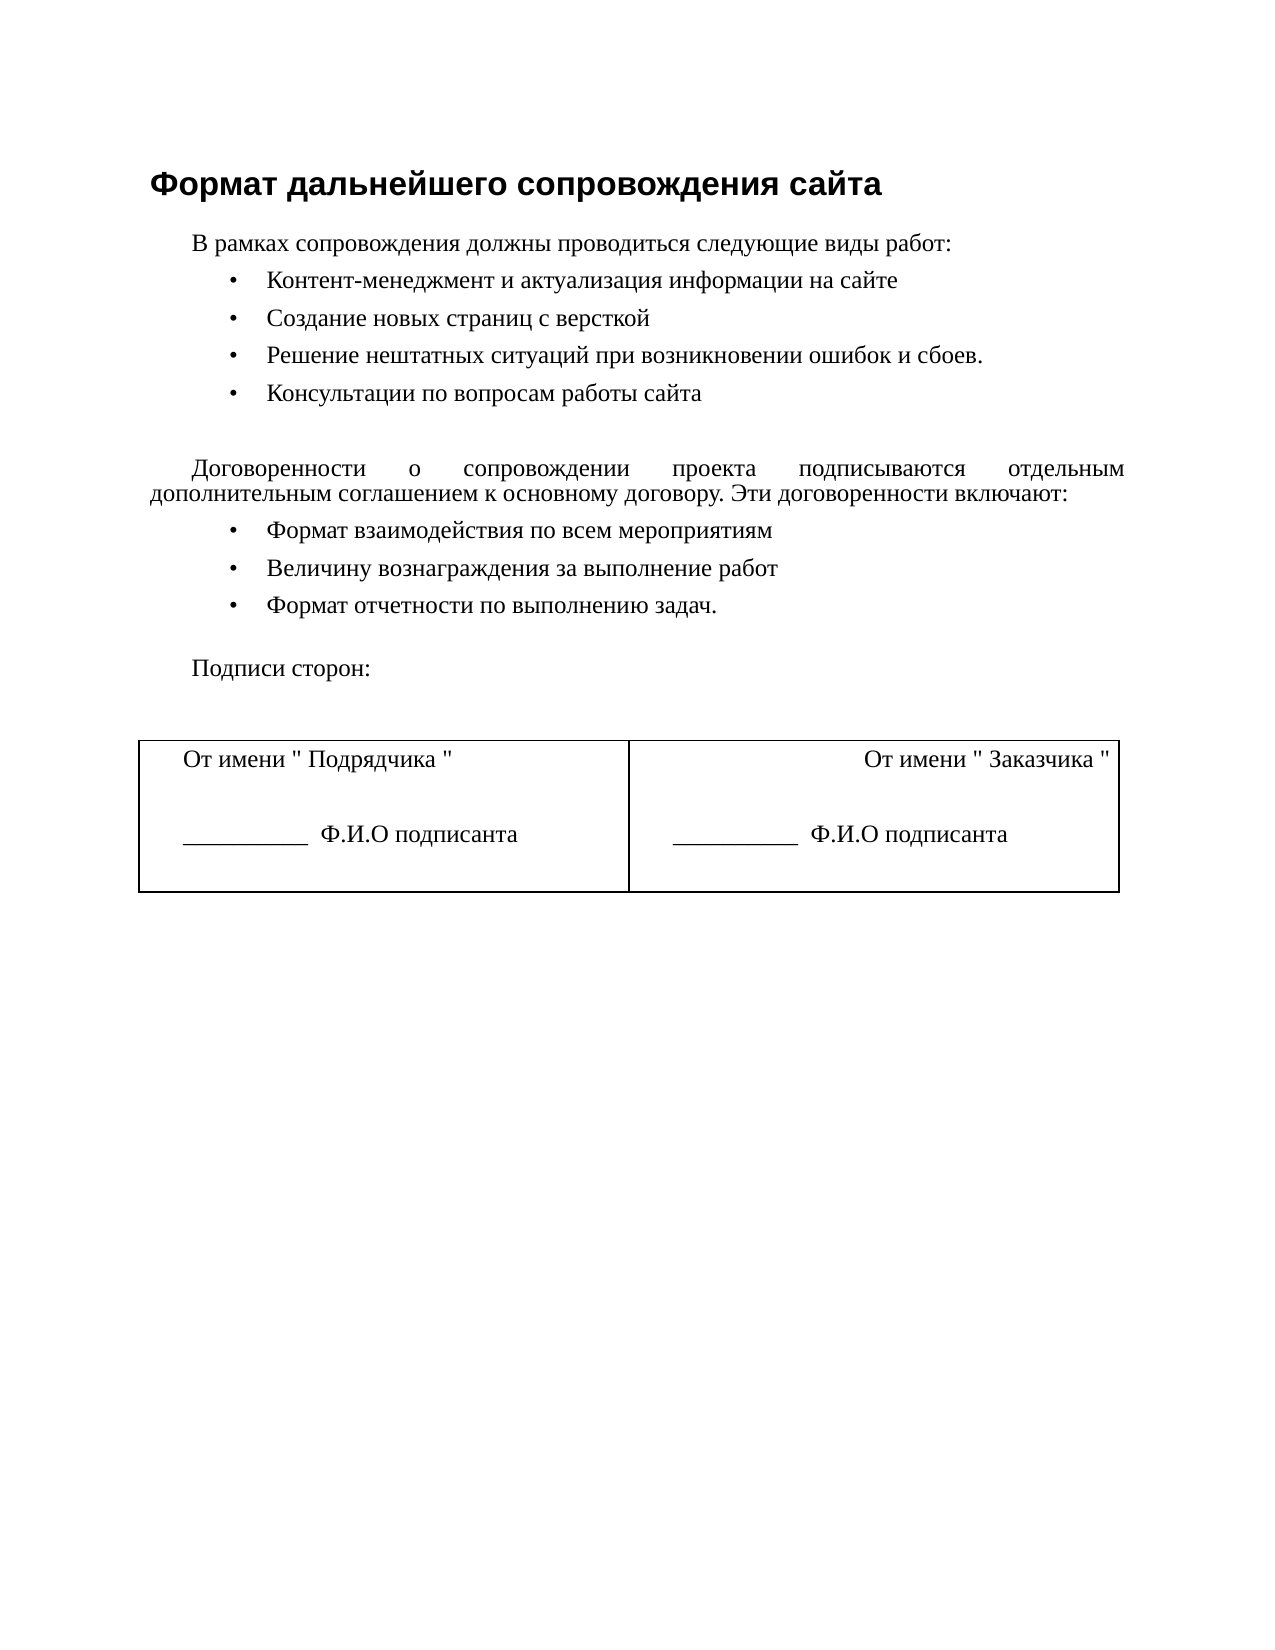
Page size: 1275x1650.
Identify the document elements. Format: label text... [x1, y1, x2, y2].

list Контент-менеджмент и актуализация информации на сайте [229, 269, 1125, 294]
list Формат отчетности по выполнению задач. [229, 594, 1125, 619]
list Решение нештатных ситуаций при возникновении ошибок и сбоев. [229, 344, 1125, 369]
table_header От имени " Подрядчика " __________ Ф.И.О подписанта [140, 741, 628, 891]
list Создание новых страниц с версткой [229, 306, 1125, 331]
table_header От имени " Заказчика " __________ Ф.И.О подписанта [630, 741, 1118, 891]
text Формат дальнейшего сопровождения сайта [150, 175, 1125, 200]
list Формат взаимодействия по всем мероприятиям [229, 519, 1125, 544]
list Величину вознаграждения за выполнение работ [229, 556, 1125, 581]
text В рамках сопровождения должны проводиться следующие виды работ: [150, 231, 1125, 256]
list Консультации по вопросам работы сайта [229, 381, 1125, 406]
text Подписи сторон: [150, 656, 1125, 681]
text Договоренности о сопровождении проекта подписываются отдельным дополнительным соглашением к основному договору. Эти договоренности включают: [150, 456, 1125, 506]
